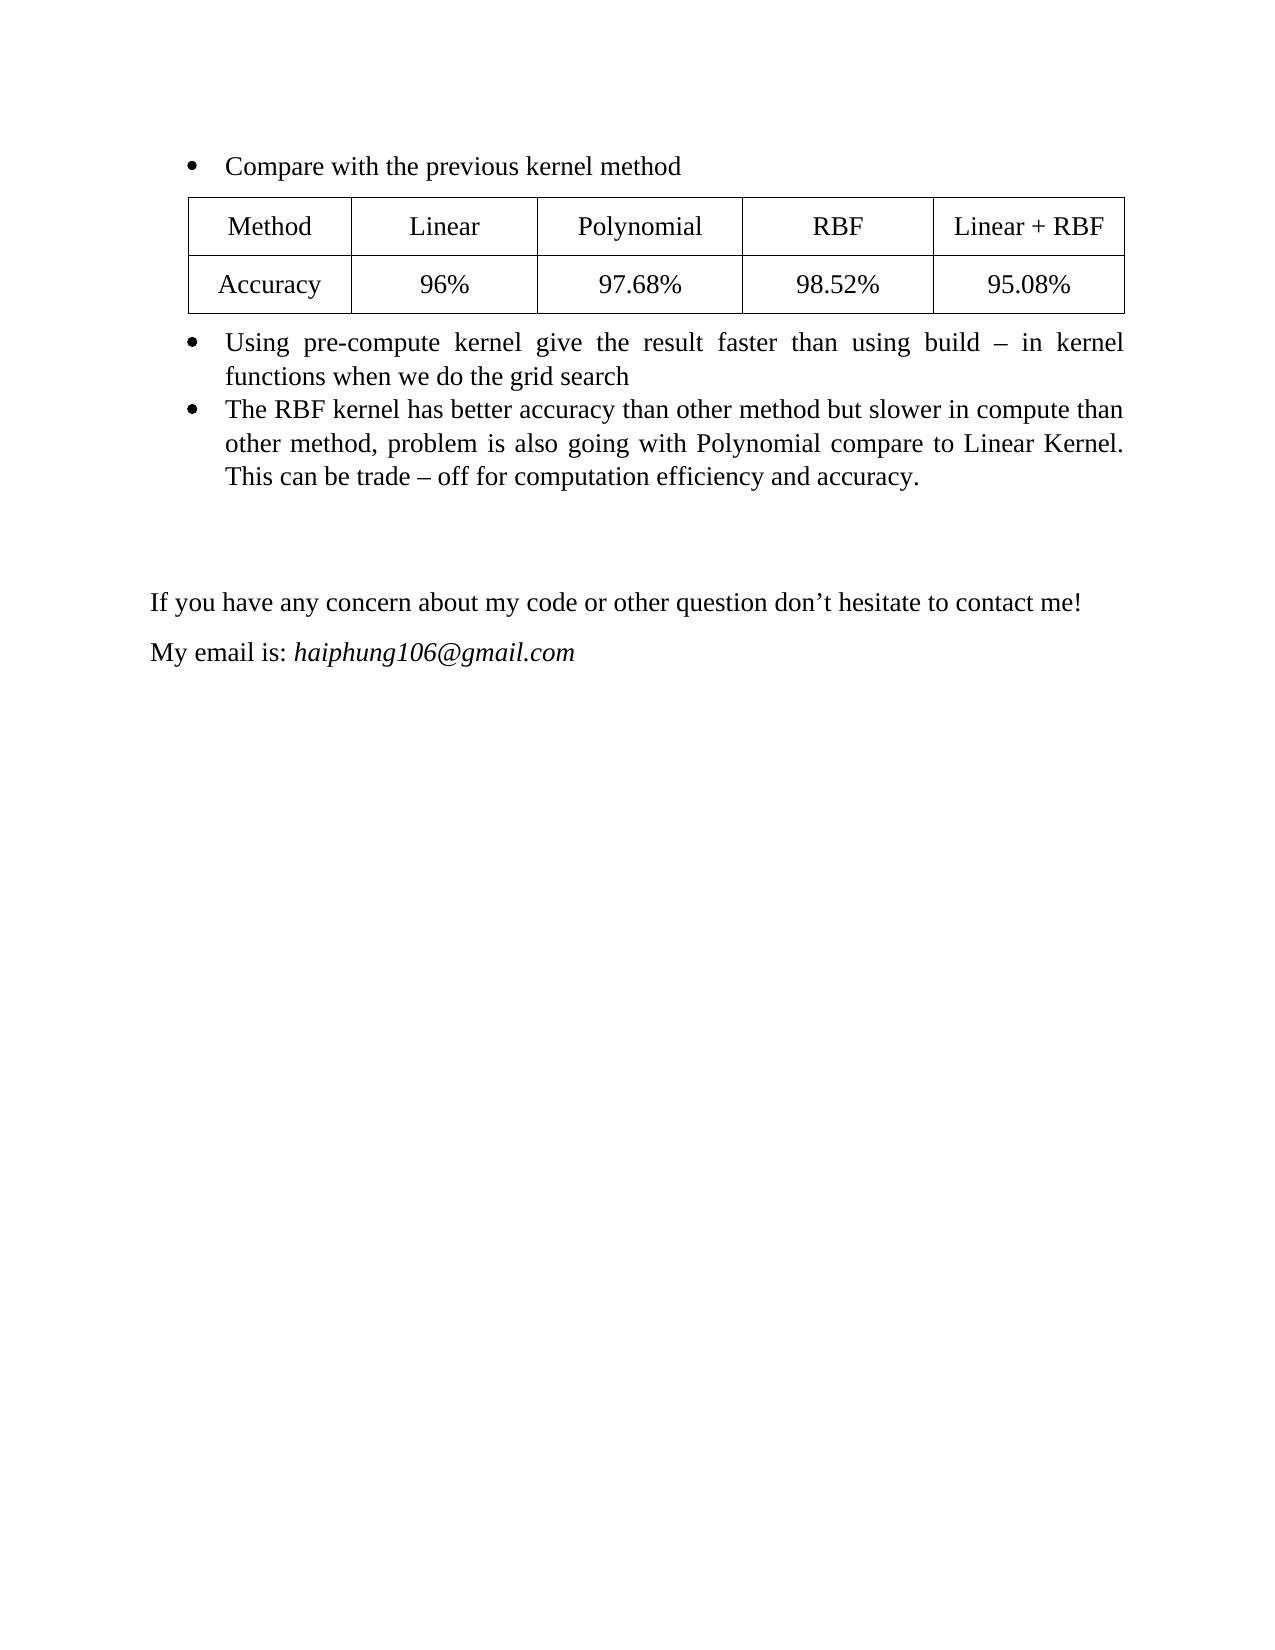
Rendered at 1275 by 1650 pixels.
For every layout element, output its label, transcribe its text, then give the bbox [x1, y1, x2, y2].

table_cell 97.68% [538, 256, 742, 312]
table_header Linear + RBF [934, 198, 1124, 255]
table_header Polynomial [538, 198, 742, 255]
table_header RBF [743, 198, 933, 255]
list The RBF kernel has better accuracy than other method but slower in compute than other method, problem is also going with Polynomial compare to Linear Kernel. This can be trade – off for computation efficiency and accuracy. [187, 393, 1125, 492]
table_cell 96% [352, 256, 537, 312]
table_cell Accuracy [189, 256, 351, 312]
text If you have any concern about my code or other question don’t hesitate to contact me! [150, 586, 1125, 617]
table_header Method [189, 198, 351, 255]
table_cell 98.52% [743, 256, 933, 312]
list Compare with the previous kernel method [187, 150, 1125, 181]
list Using pre-compute kernel give the result faster than using build – in kernel functions when we do the grid search [187, 326, 1125, 391]
table_header Linear [352, 198, 537, 255]
text My email is: haiphung106@gmail.com [150, 636, 1125, 667]
table_cell 95.08% [934, 256, 1124, 312]
